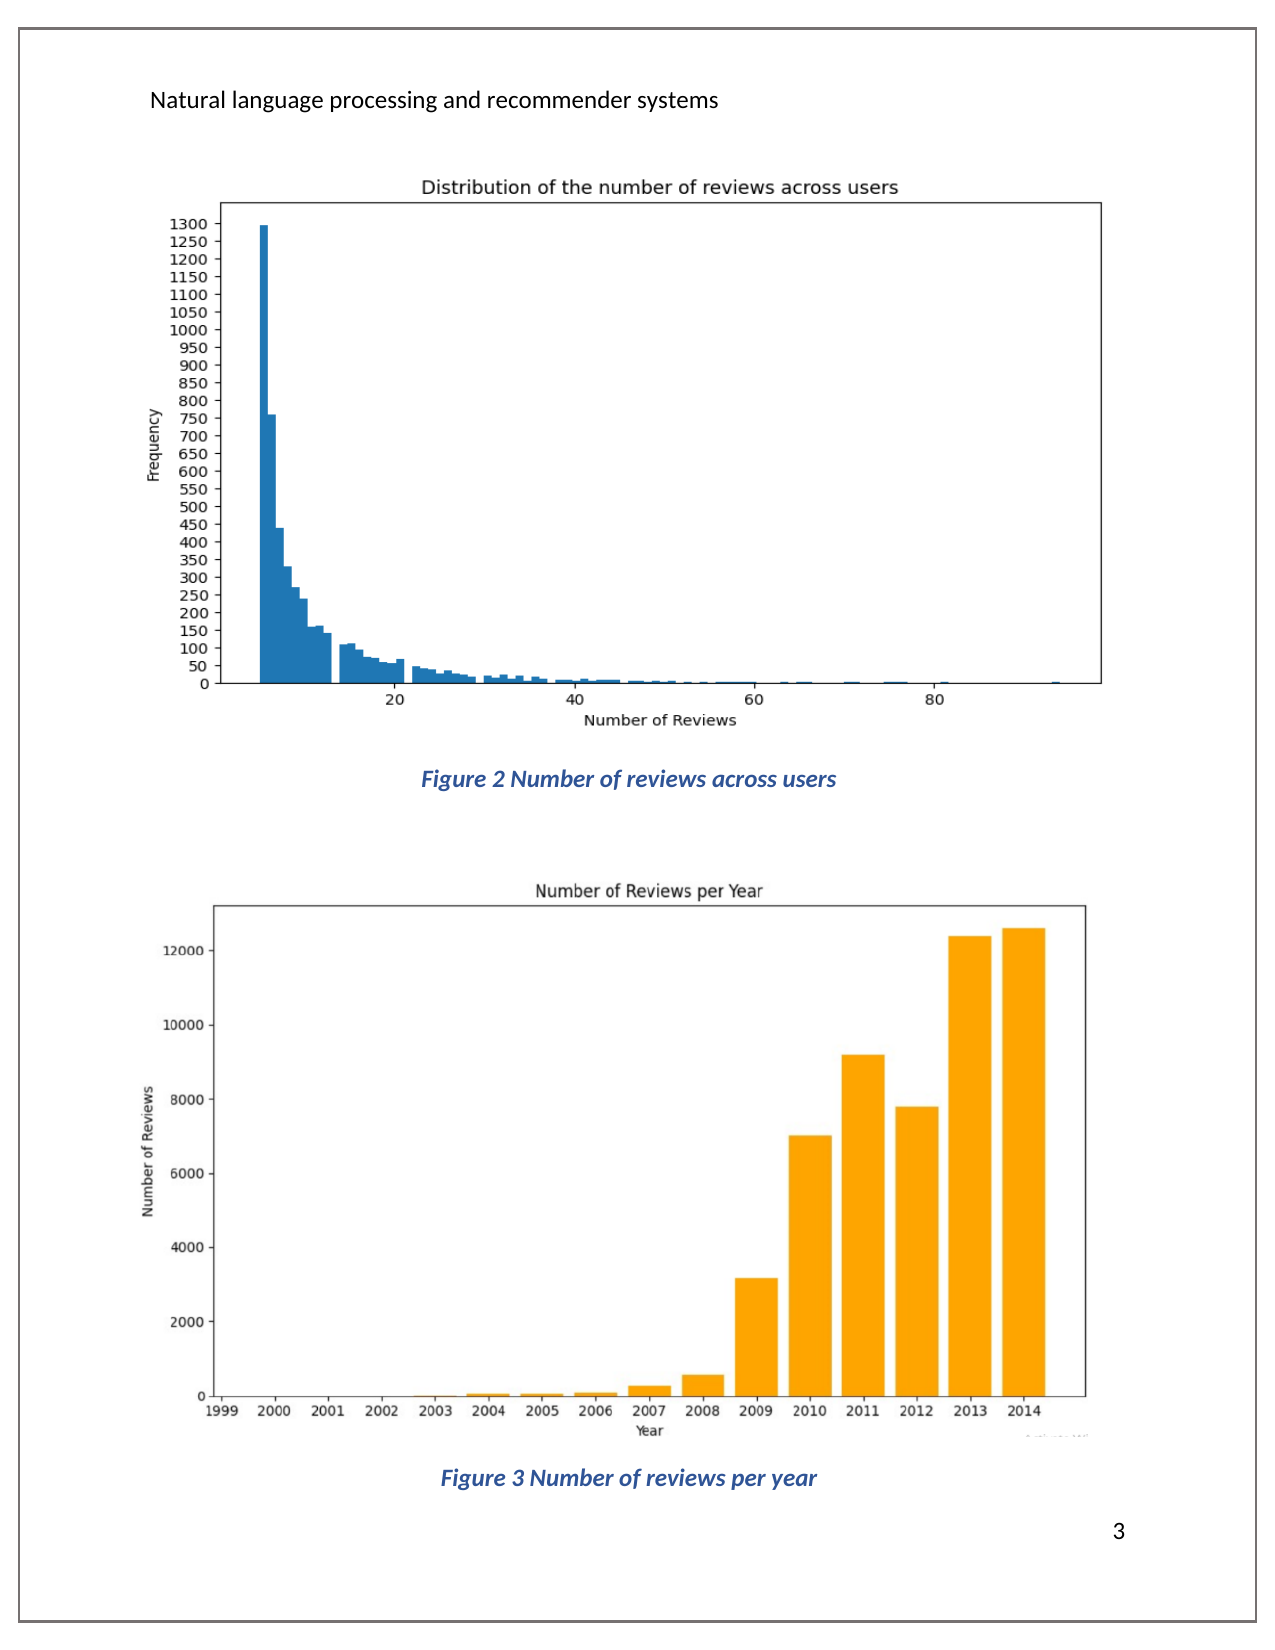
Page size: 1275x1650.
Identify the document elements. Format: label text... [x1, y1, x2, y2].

picture [135, 875, 1089, 1437]
picture [135, 169, 1110, 738]
text Figure 3 Number of reviews per year [135, 1462, 1125, 1492]
text Figure 2 Number of reviews across users [135, 763, 1125, 794]
